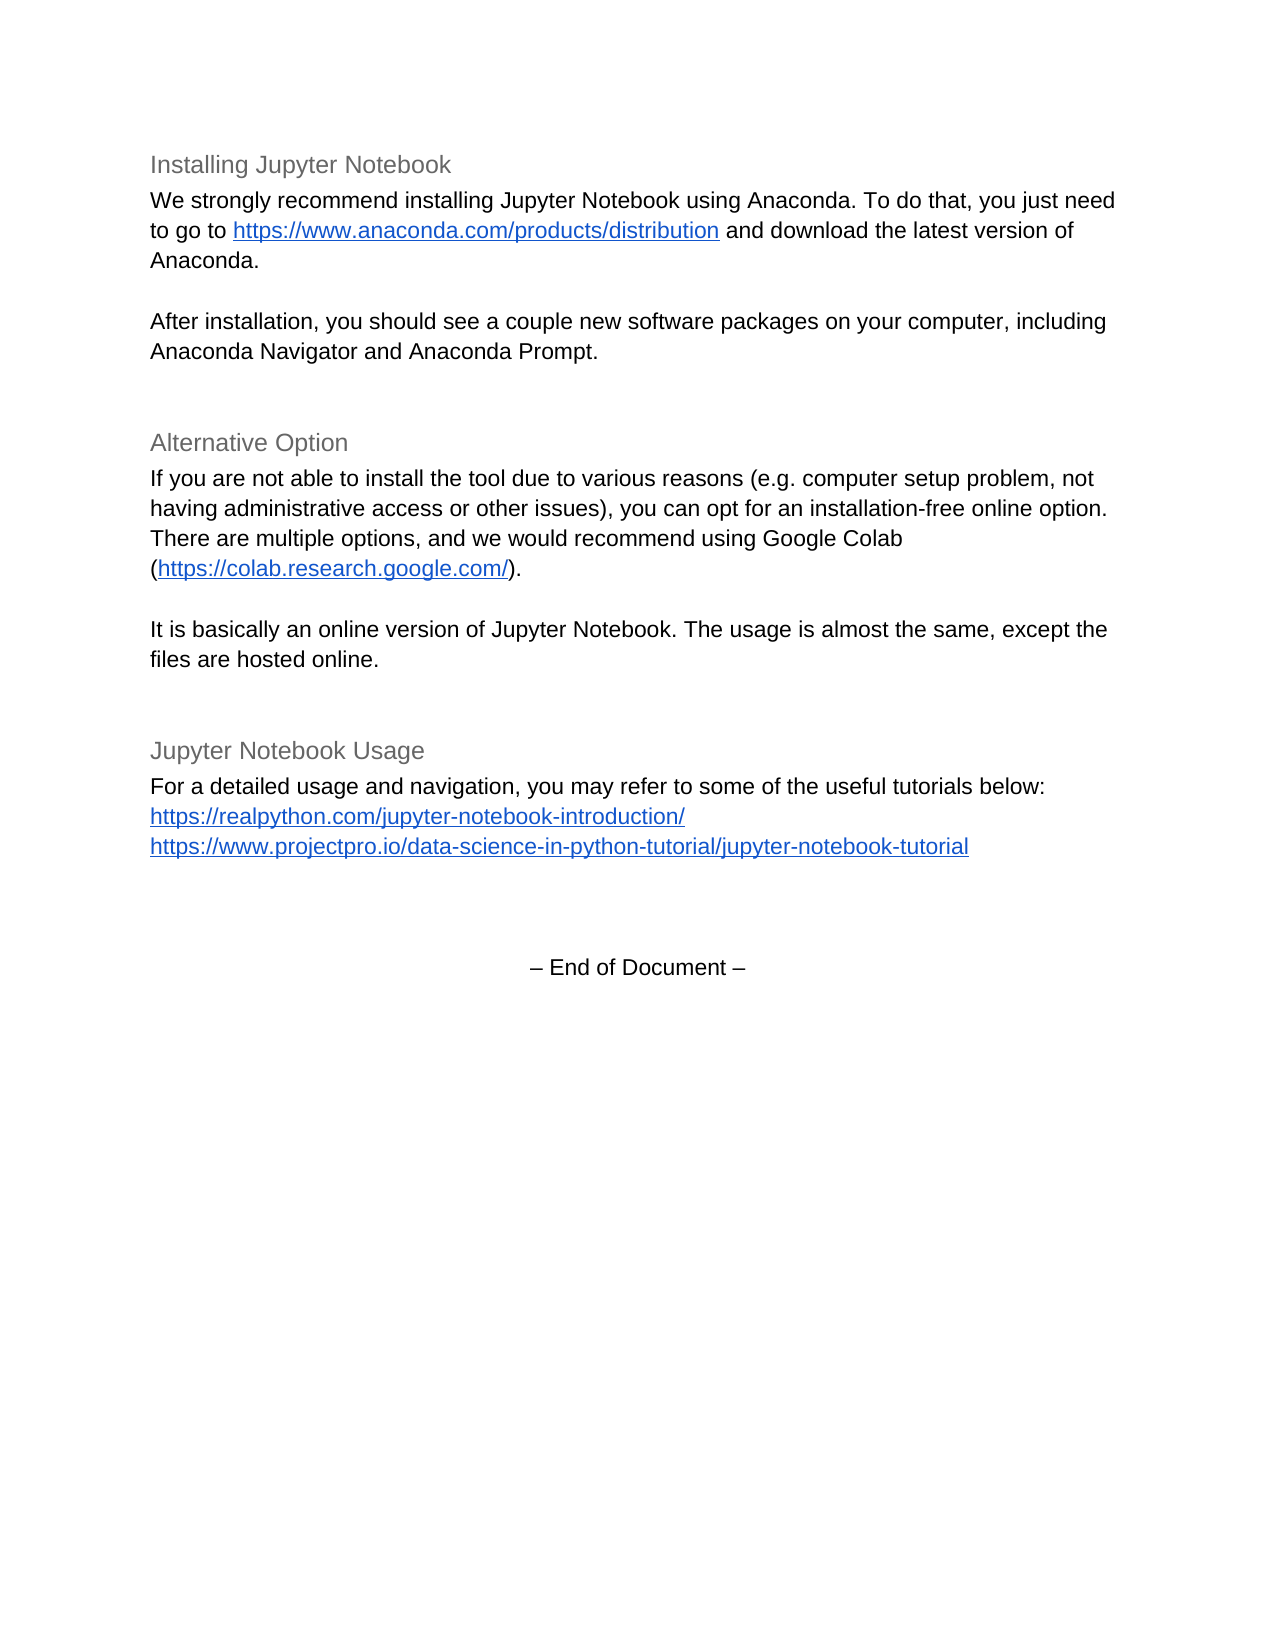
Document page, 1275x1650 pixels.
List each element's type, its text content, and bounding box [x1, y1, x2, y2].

subtitle Installing Jupyter Notebook [150, 150, 1125, 179]
subtitle Jupyter Notebook Usage [150, 736, 1125, 764]
text It is basically an online version of Jupyter Notebook. The usage is almost the same, except the files are hosted online. [150, 616, 1125, 672]
text – End of Document – [150, 954, 1125, 980]
text We strongly recommend installing Jupyter Notebook using Anaconda. To do that, you just need to go to https://www.anaconda.com/products/distribution and download the latest version of Anaconda. [150, 187, 1125, 274]
text If you are not able to install the tool due to various reasons (e.g. computer setup problem, not having administrative access or other issues), you can opt for an installation-free online option. There are multiple options, and we would recommend using Google Colab (https://colab.research.google.com/). [150, 465, 1125, 582]
subtitle Alternative Option [150, 428, 1125, 456]
text After installation, you should see a couple new software packages on your computer, including Anaconda Navigator and Anaconda Prompt. [150, 308, 1125, 364]
text For a detailed usage and navigation, you may refer to some of the useful tutorials below: [150, 773, 1125, 799]
text https://www.projectpro.io/data-science-in-python-tutorial/jupyter-notebook-tutorial [150, 833, 1125, 859]
text https://realpython.com/jupyter-notebook-introduction/ [150, 803, 1125, 829]
